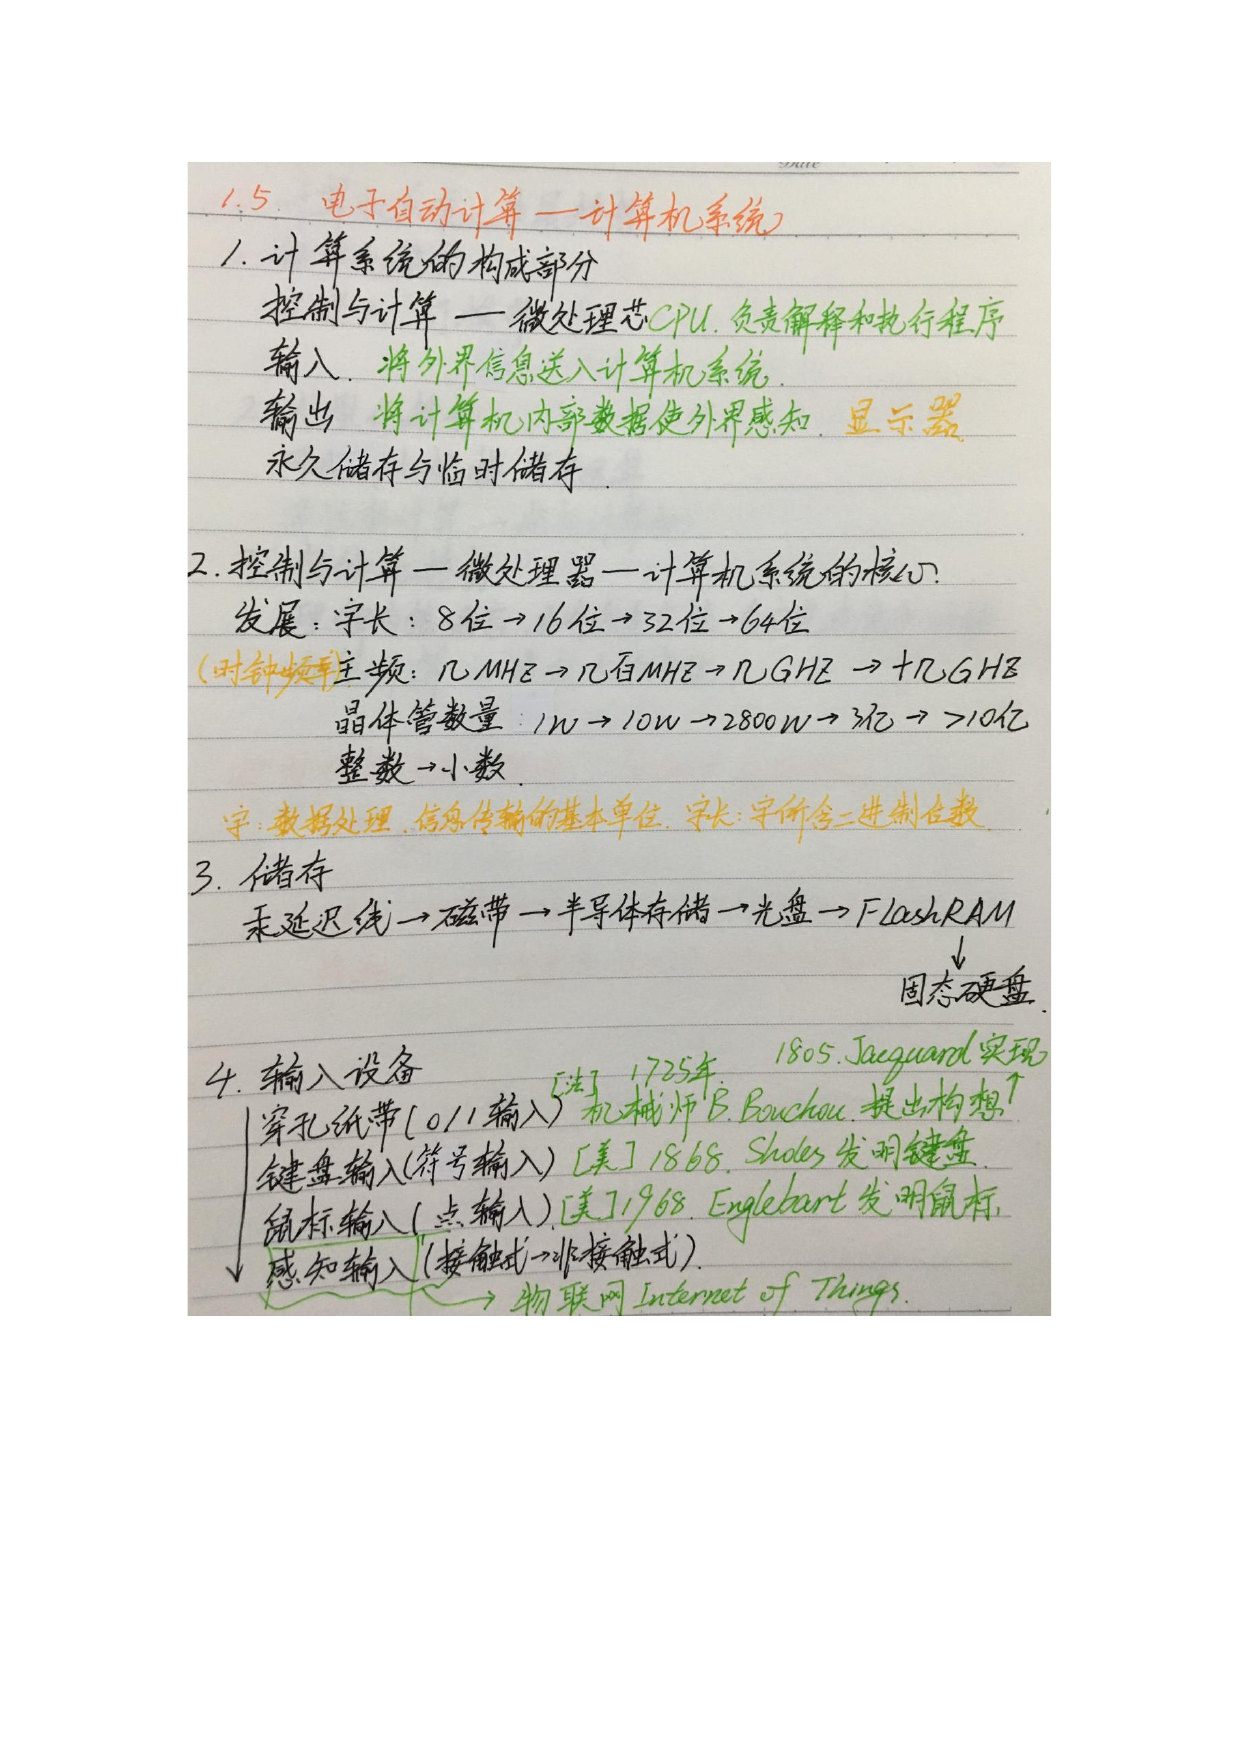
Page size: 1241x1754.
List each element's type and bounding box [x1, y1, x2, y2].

picture [187, 162, 1052, 1316]
